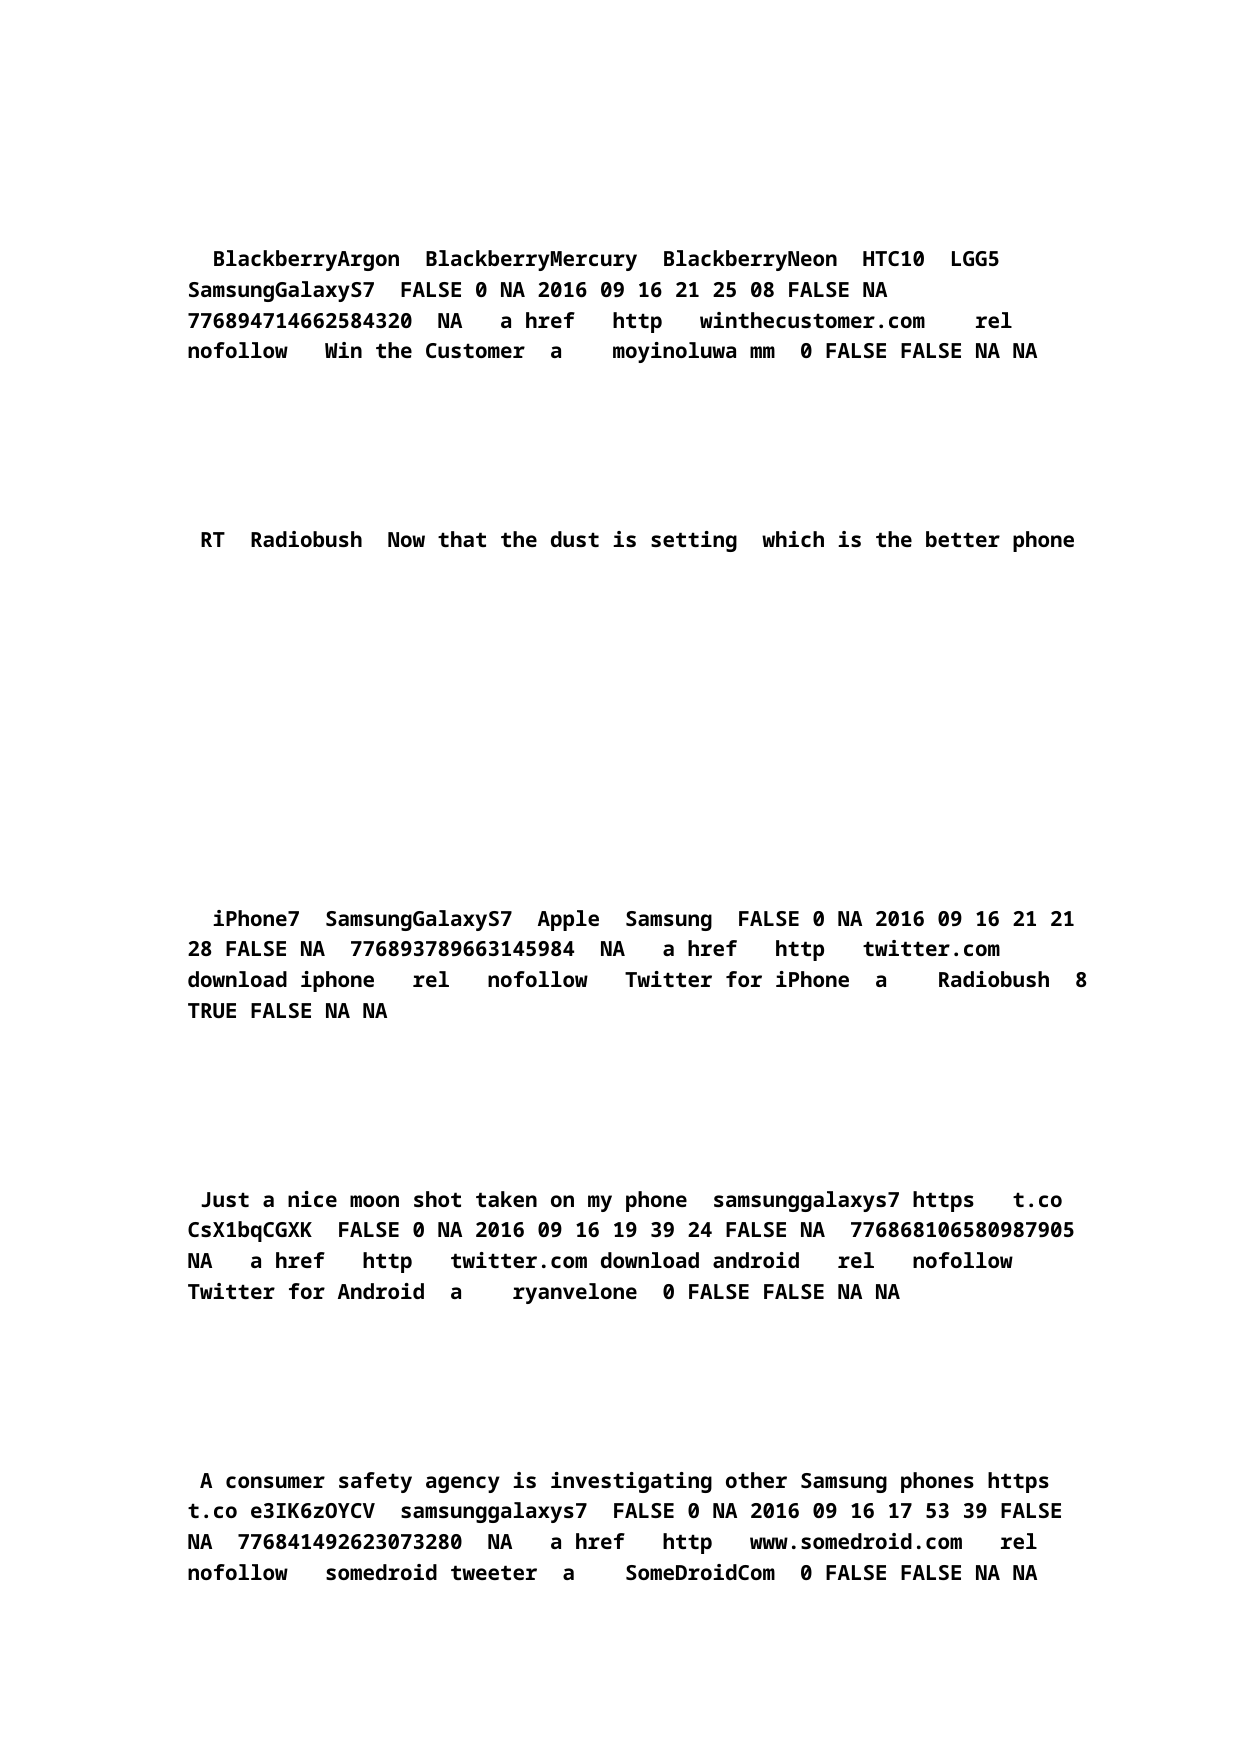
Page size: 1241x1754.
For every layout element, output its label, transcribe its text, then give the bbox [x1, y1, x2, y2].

text Just a nice moon shot taken on my phone samsunggalaxys7 https t.co CsX1bqCGXK FALSE 0 NA 2016 09 16 19 39 24 FALSE NA 776868106580987905 NA a href http twitter.com download android rel nofollow Twitter for Android a ryanvelone 0 FALSE FALSE NA NA [187, 1185, 1090, 1305]
text RT Radiobush Now that the dust is setting which is the better phone [187, 526, 1090, 554]
text BlackberryArgon BlackberryMercury BlackberryNeon HTC10 LGG5 SamsungGalaxyS7 FALSE 0 NA 2016 09 16 21 25 08 FALSE NA 776894714662584320 NA a href http winthecustomer.com rel nofollow Win the Customer a moyinoluwa mm 0 FALSE FALSE NA NA [187, 244, 1090, 365]
text iPhone7 SamsungGalaxyS7 Apple Samsung FALSE 0 NA 2016 09 16 21 21 28 FALSE NA 776893789663145984 NA a href http twitter.com download iphone rel nofollow Twitter for iPhone a Radiobush 8 TRUE FALSE NA NA [187, 904, 1090, 1024]
text A consumer safety agency is investigating other Samsung phones https t.co e3IK6zOYCV samsunggalaxys7 FALSE 0 NA 2016 09 16 17 53 39 FALSE NA 776841492623073280 NA a href http www.somedroid.com rel nofollow somedroid tweeter a SomeDroidCom 0 FALSE FALSE NA NA [187, 1466, 1090, 1586]
